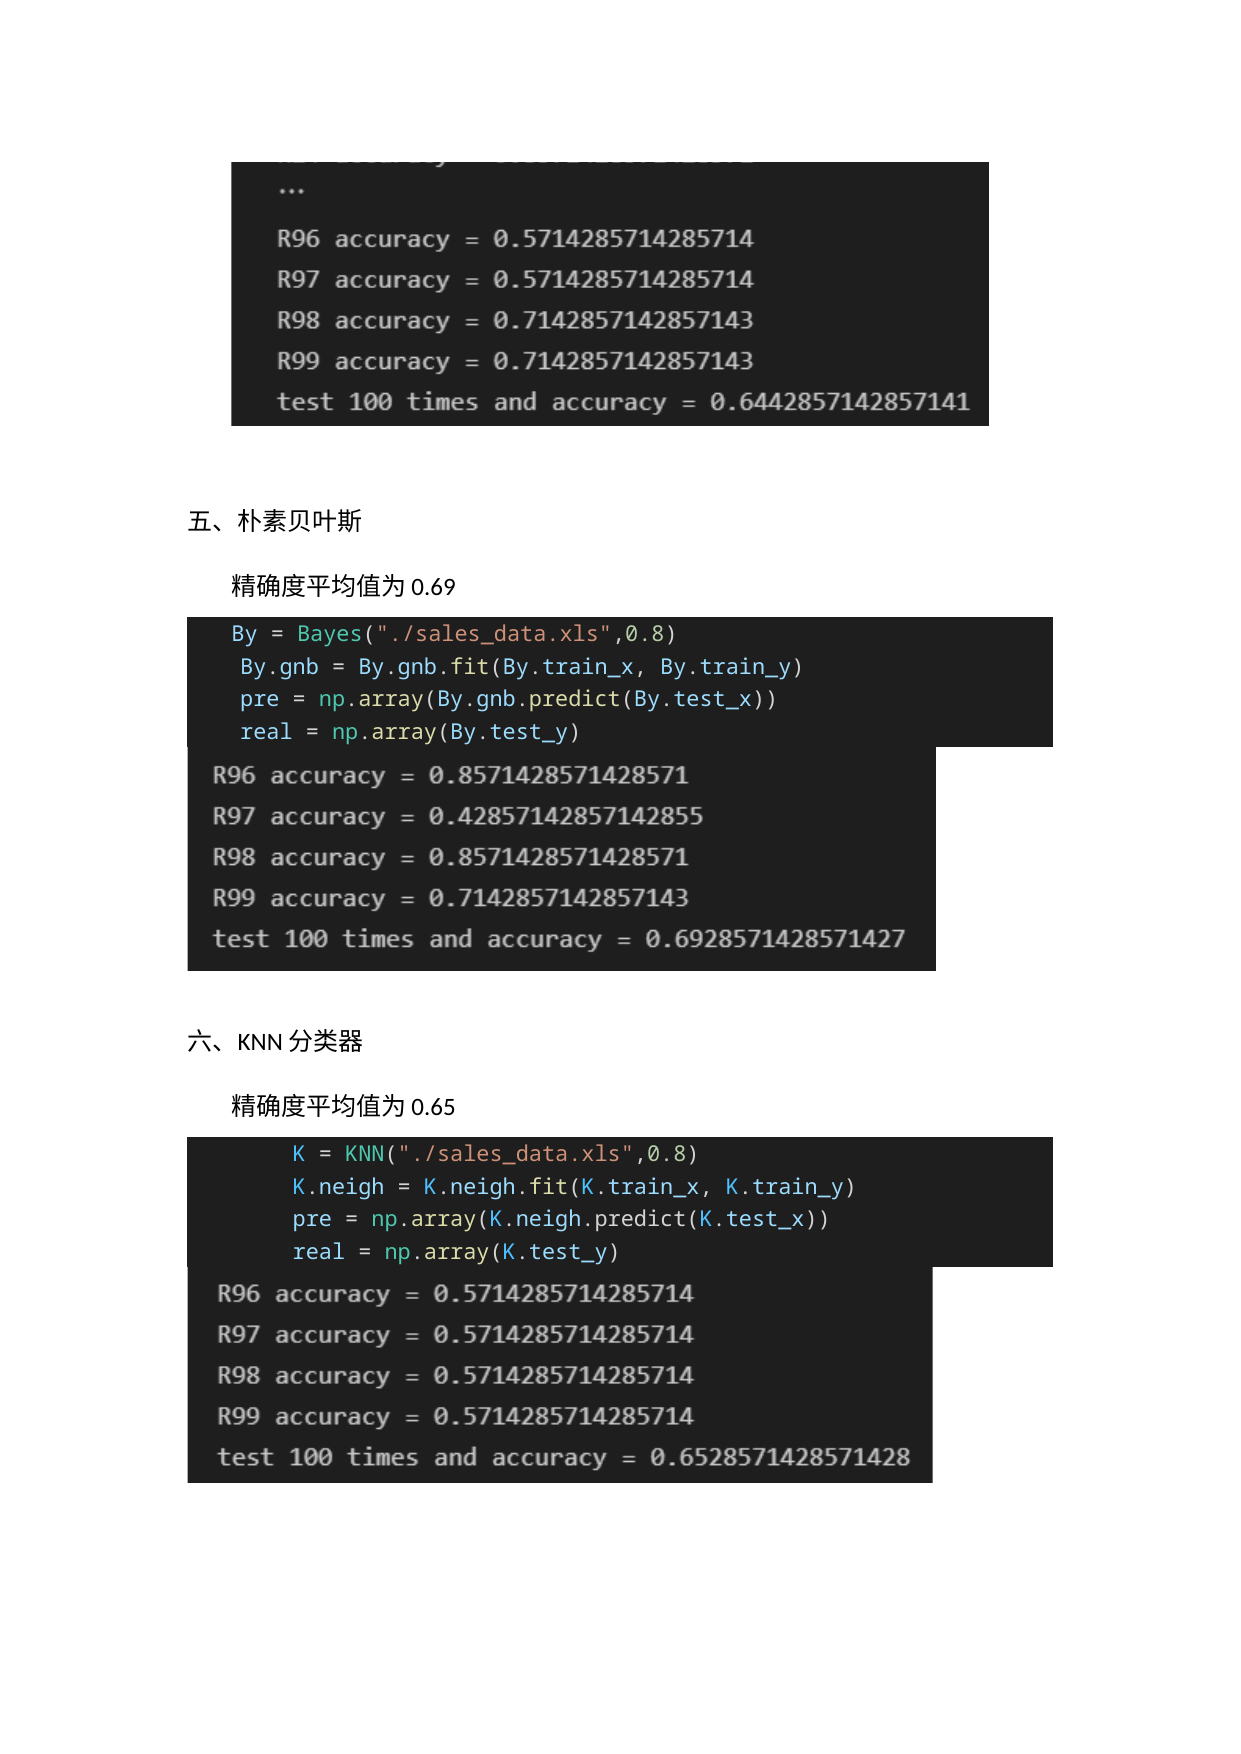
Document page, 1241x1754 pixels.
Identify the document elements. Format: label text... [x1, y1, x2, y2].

text By = Bayes("./sales_data.xls",0.8) [187, 617, 1053, 649]
text By.gnb = By.gnb.fit(By.train_x, By.train_y) [187, 649, 1053, 682]
text real = np.array(K.test_y) [187, 1234, 1053, 1267]
list 精确度平均值为0.65 [187, 1072, 1053, 1137]
picture [231, 162, 989, 426]
text pre = np.array(K.neigh.predict(K.test_x)) [187, 1202, 1053, 1234]
picture [187, 747, 936, 971]
list 朴素贝叶斯 [187, 487, 1053, 552]
text real = np.array(By.test_y) [187, 714, 1053, 747]
list 精确度平均值为0.69 [187, 552, 1053, 617]
list KNN分类器 [187, 1007, 1053, 1072]
text K.neigh = K.neigh.fit(K.train_x, K.train_y) [187, 1169, 1053, 1202]
text K = KNN("./sales_data.xls",0.8) [187, 1137, 1053, 1169]
text pre = np.array(By.gnb.predict(By.test_x)) [187, 682, 1053, 714]
picture [187, 1267, 933, 1483]
